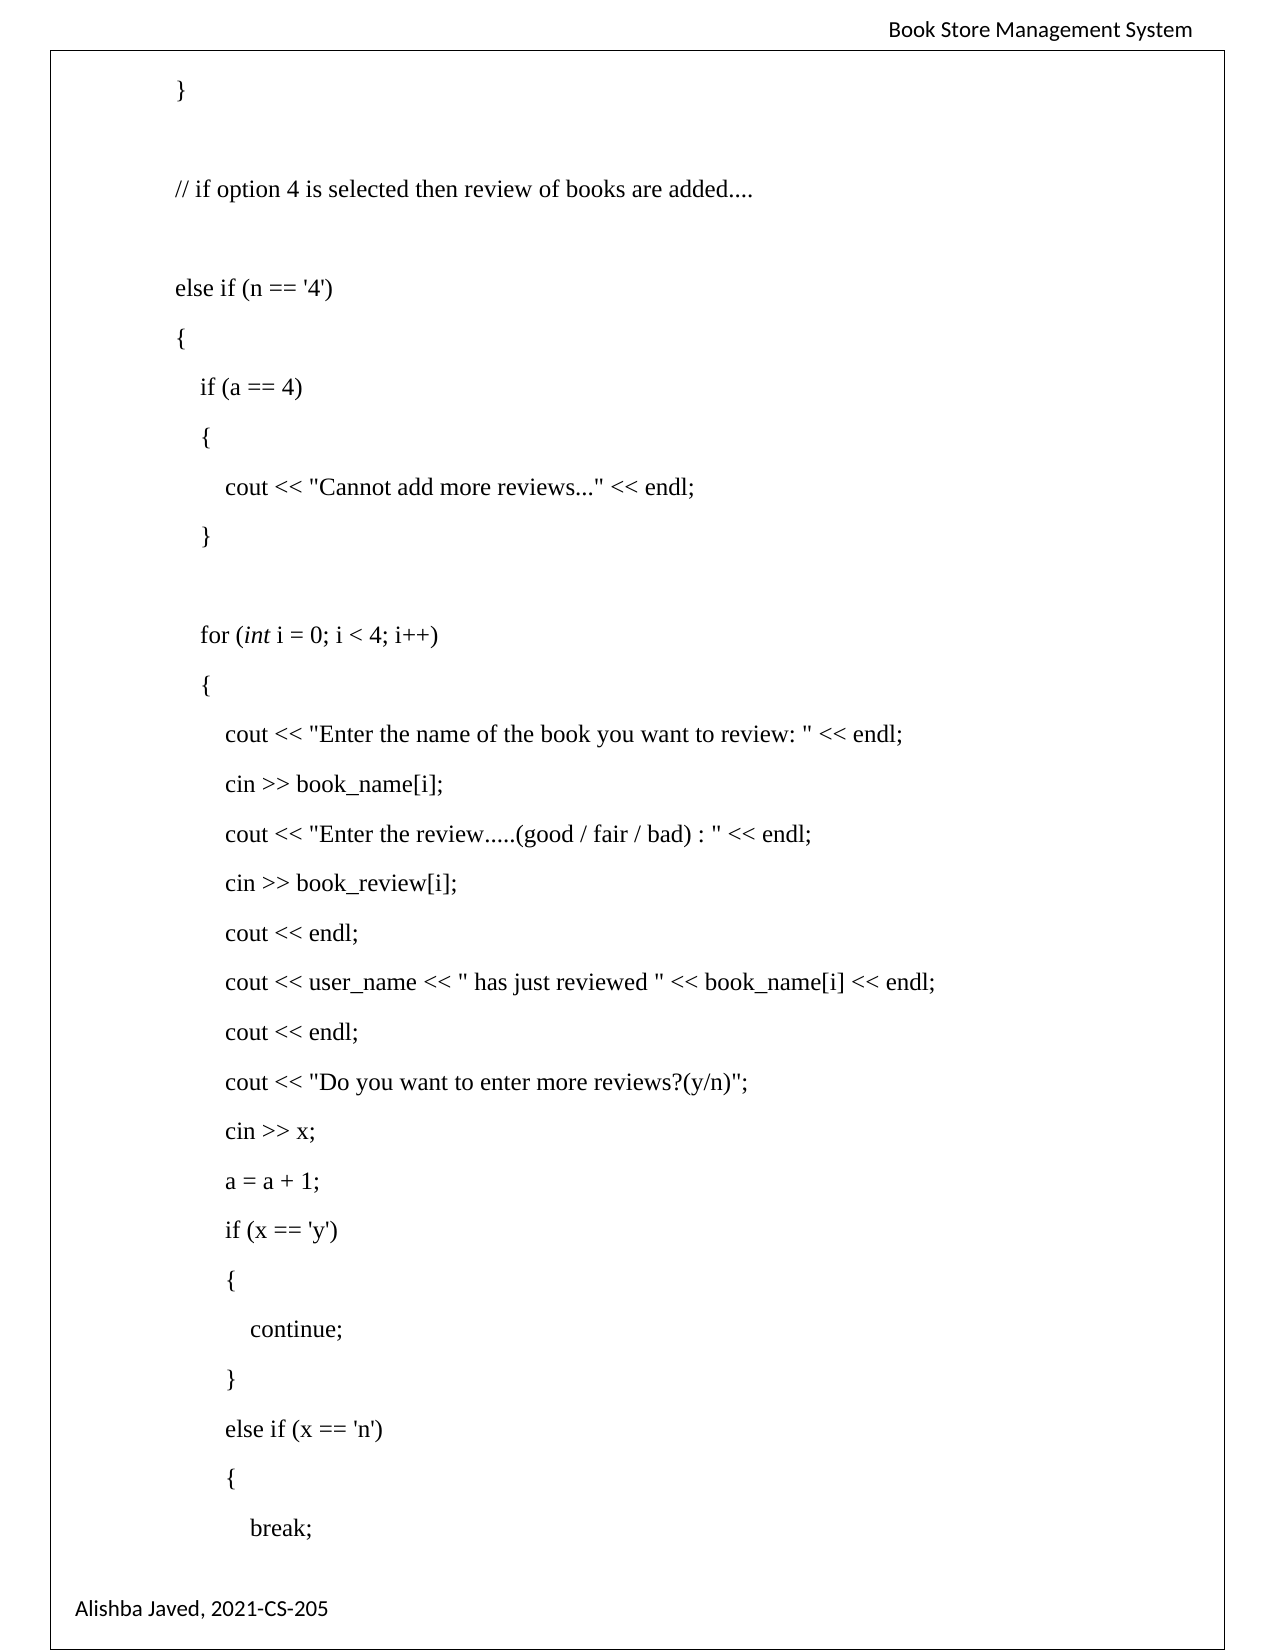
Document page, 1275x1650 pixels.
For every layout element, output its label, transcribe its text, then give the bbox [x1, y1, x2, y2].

text break; [75, 1513, 1200, 1542]
text cout << user_name << " has just reviewed " << book_name[i] << endl; [75, 967, 1200, 996]
text } [75, 1364, 1200, 1393]
text cin >> book_review[i]; [75, 868, 1200, 897]
text cout << endl; [75, 918, 1200, 947]
text if (a == 4) [75, 372, 1200, 401]
text if (x == 'y') [75, 1215, 1200, 1244]
text continue; [75, 1314, 1200, 1343]
text else if (n == '4') [75, 273, 1200, 302]
text { [75, 670, 1200, 699]
text a = a + 1; [75, 1166, 1200, 1194]
text cout << "Do you want to enter more reviews?(y/n)"; [75, 1067, 1200, 1095]
text cout << "Enter the name of the book you want to review: " << endl; [75, 719, 1200, 748]
text else if (x == 'n') [75, 1414, 1200, 1442]
text { [75, 1463, 1200, 1492]
text } [75, 521, 1200, 550]
text cout << "Cannot add more reviews..." << endl; [75, 472, 1200, 500]
text cout << "Enter the review.....(good / fair / bad) : " << endl; [75, 819, 1200, 847]
text { [75, 1265, 1200, 1294]
text // if option 4 is selected then review of books are added.... [75, 174, 1200, 203]
text cin >> book_name[i]; [75, 769, 1200, 798]
text { [75, 323, 1200, 352]
text cin >> x; [75, 1116, 1200, 1145]
text for (int i = 0; i < 4; i++) [75, 620, 1200, 649]
text { [75, 422, 1200, 451]
text } [75, 75, 1200, 104]
text cout << endl; [75, 1017, 1200, 1046]
